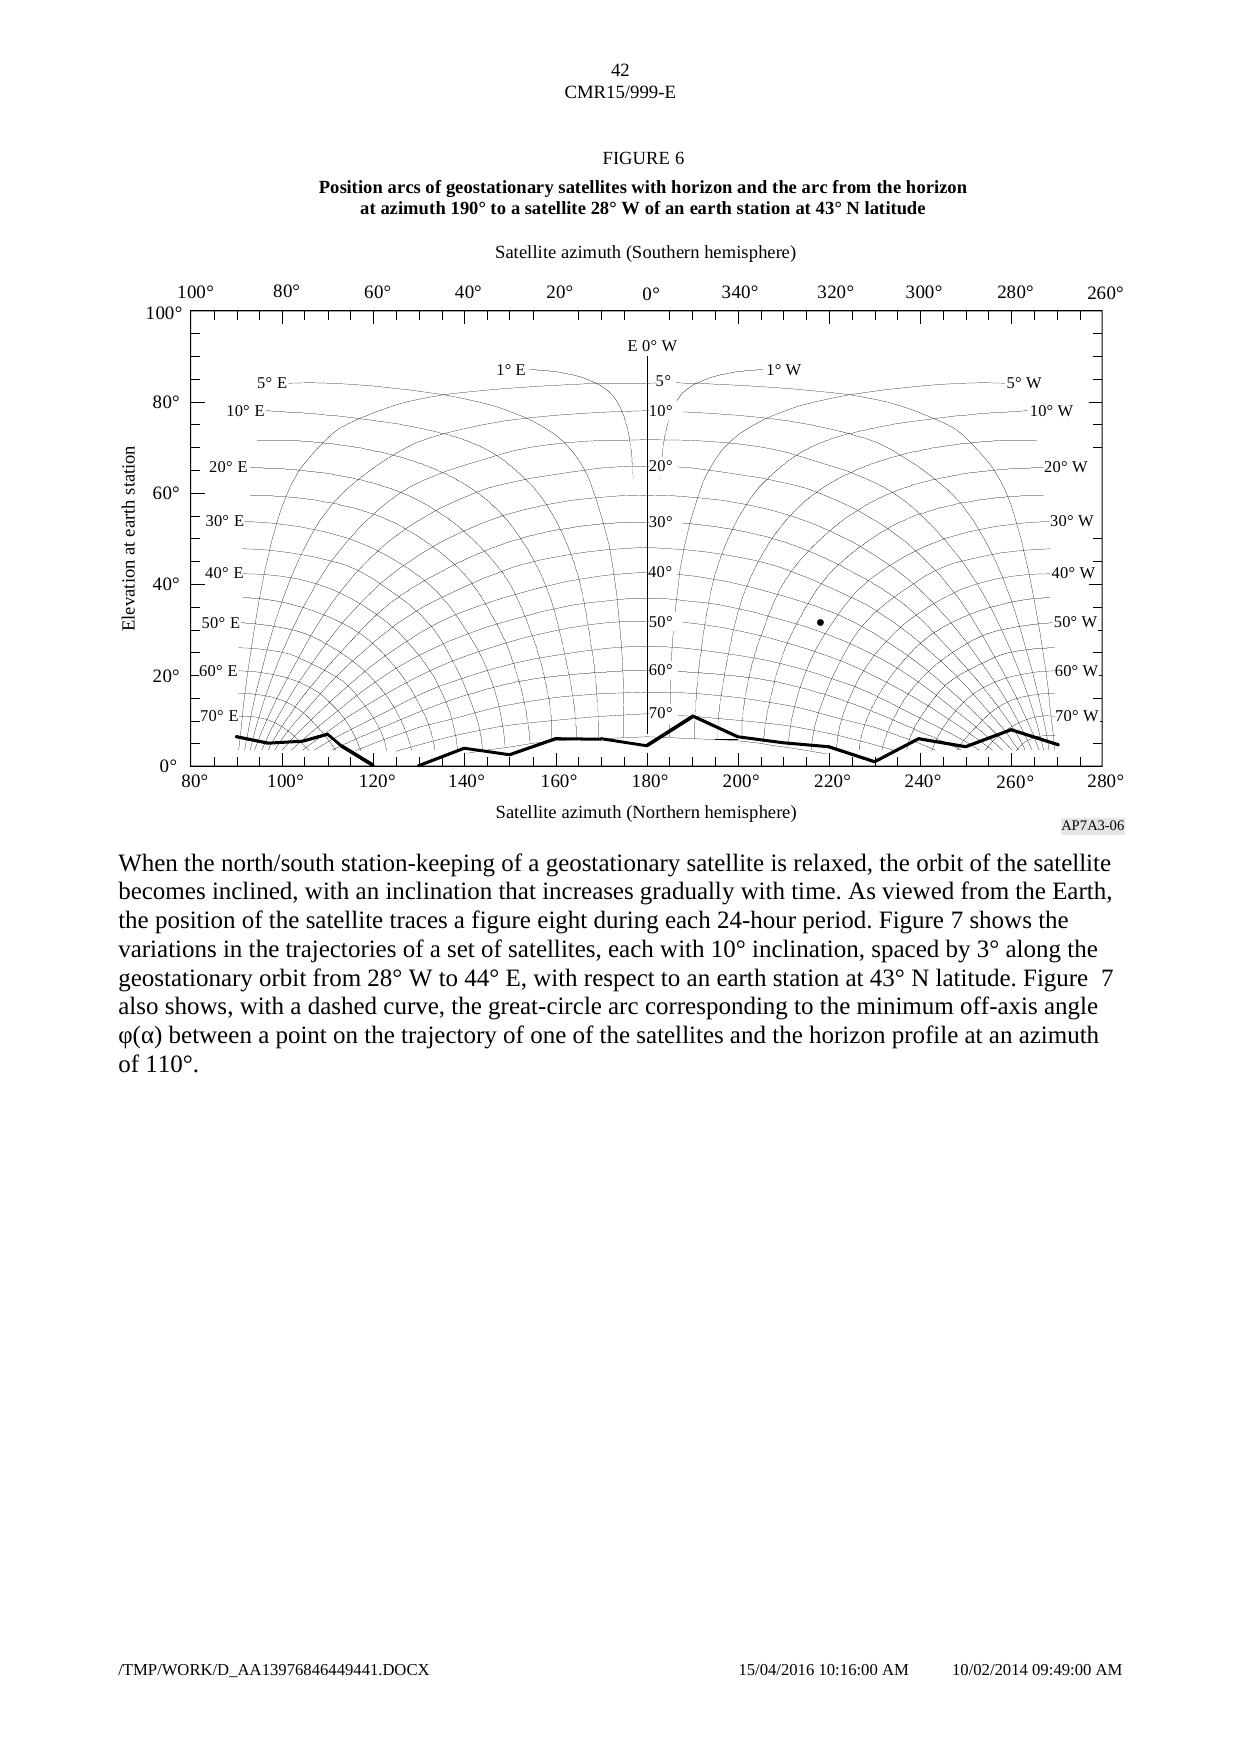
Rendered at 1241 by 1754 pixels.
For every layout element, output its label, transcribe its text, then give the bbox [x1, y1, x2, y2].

text When the north/south station-keeping of a geostationary satellite is relaxed, the orbit of the satellite becomes inclined, with an inclination that increases gradually with time. As viewed from the Earth, the position of the satellite traces a figure eight during each 24-hour period. Figure 7 shows the variations in the trajectories of a set of satellites, each with 10° inclination, spaced by 3° along the geostationary orbit from 28° W to 44° E, with respect to an earth station at 43° N latitude. Figure 7 also shows, with a dashed curve, the great-circle arc corresponding to the minimum off-axis angle φ(α) between a point on the trajectory of one of the satellites and the horizon profile at an azimuth of 110°. [118, 848, 1122, 1078]
